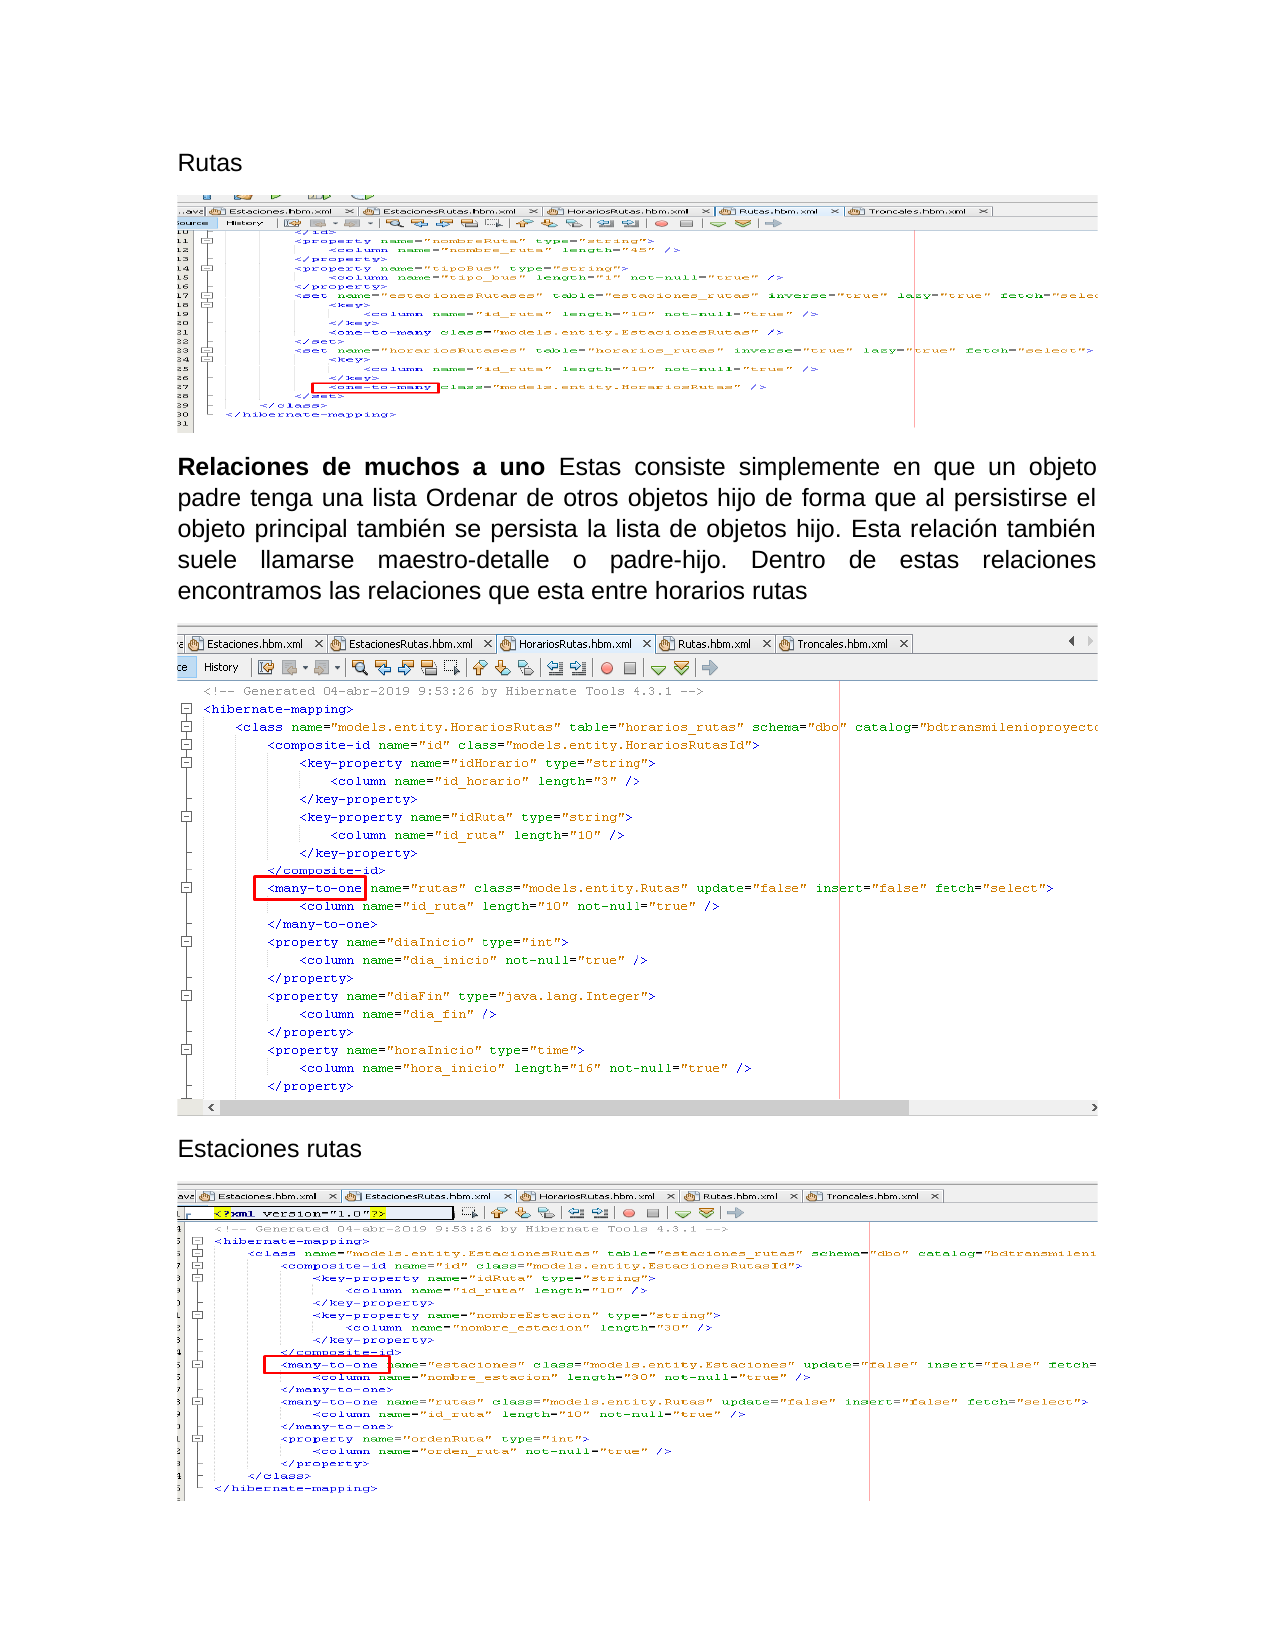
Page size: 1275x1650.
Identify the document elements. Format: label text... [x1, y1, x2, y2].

text Rutas [177, 148, 1098, 176]
picture [177, 195, 1098, 433]
text Estaciones rutas [177, 1134, 1098, 1163]
text Relaciones de muchos a uno Estas consiste simplemente en que un objeto padre tenga una lista Ordenar de otros objetos hijo de forma que al persistirse el objeto principal también se persista la lista de objetos hijo. Esta relación también suele llamarse maestro-detalle o padre-hijo. Dentro de estas relaciones encontramos las relaciones que esta entre horarios rutas [177, 452, 1098, 604]
picture [177, 623, 1098, 1116]
picture [177, 1181, 1098, 1501]
